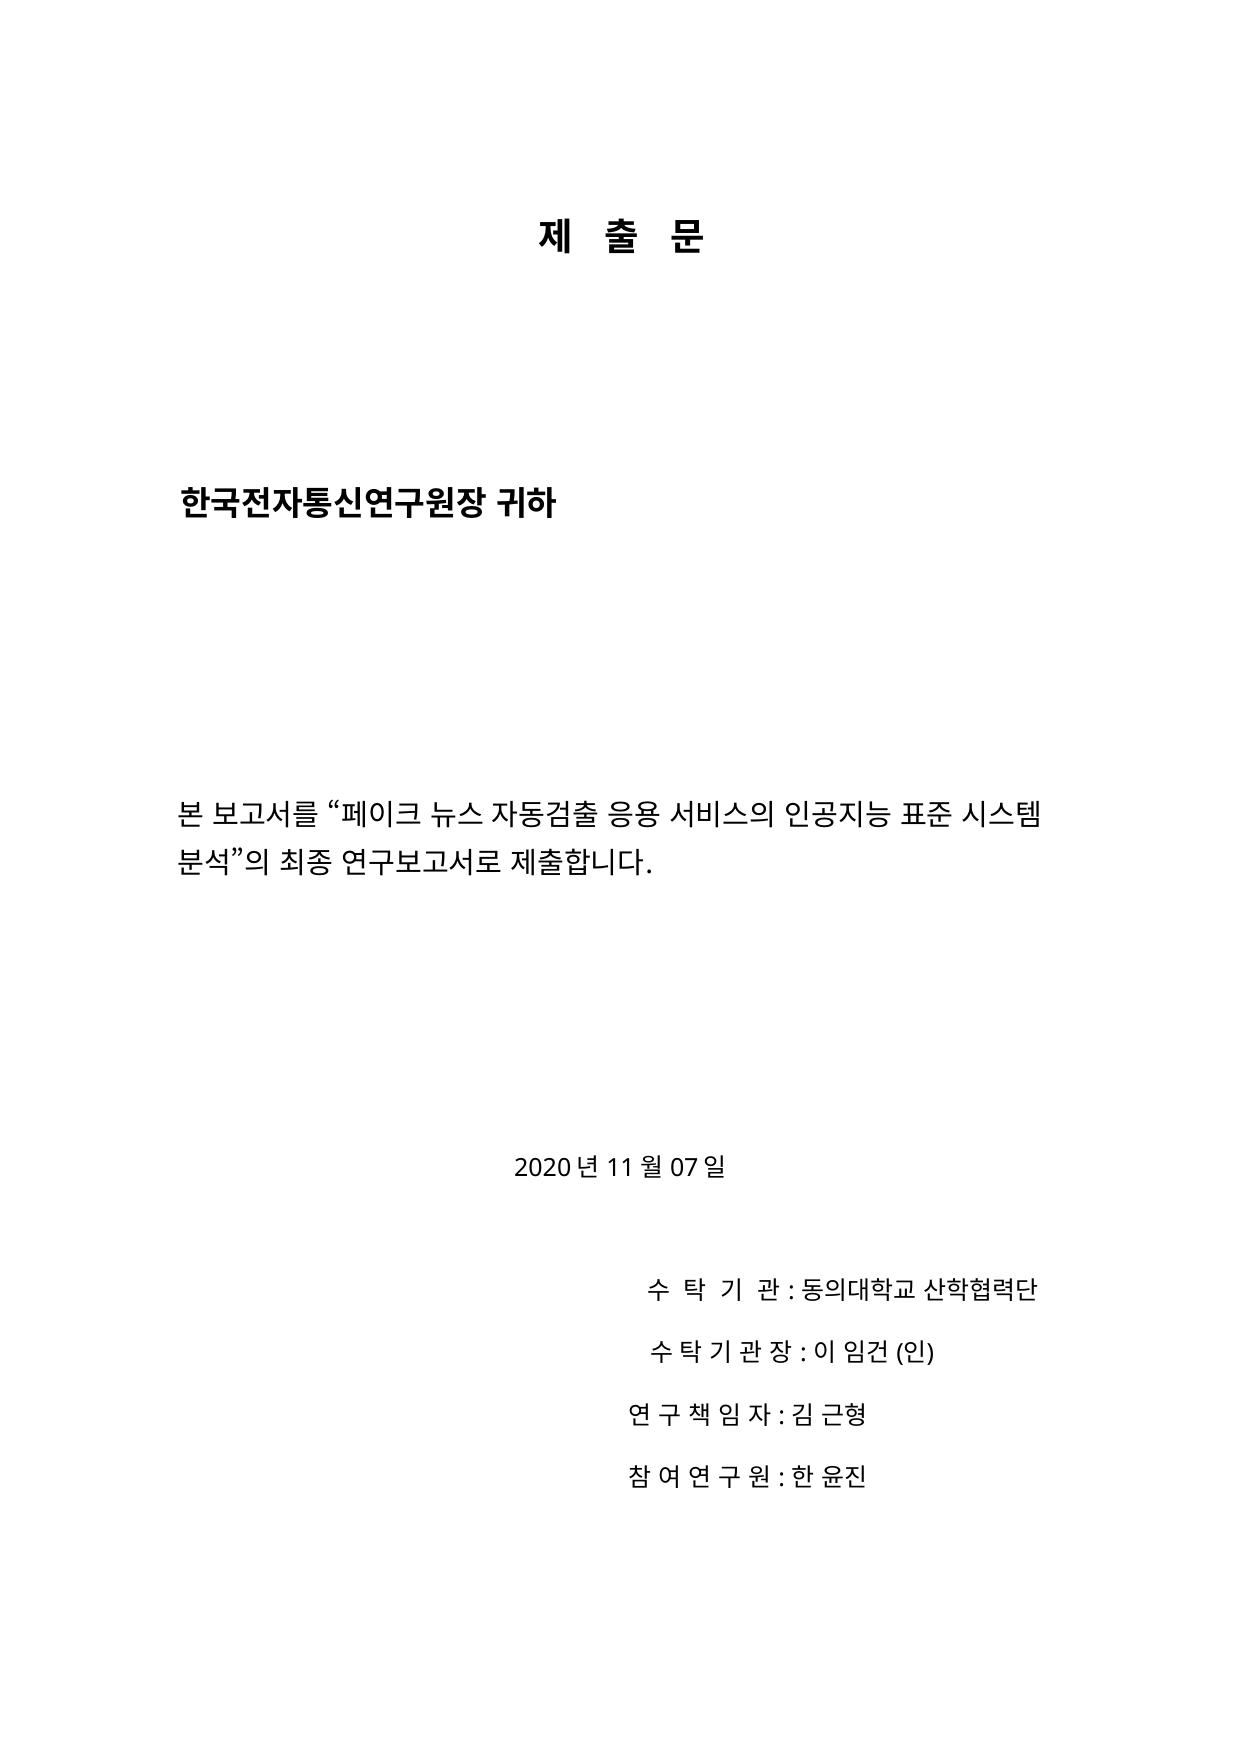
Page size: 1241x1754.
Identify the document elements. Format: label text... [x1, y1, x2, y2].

text 2020년 11월 07일 [177, 1148, 1063, 1184]
text 제 출 문 [180, 207, 1063, 261]
text 본 보고서를 “페이크 뉴스 자동검출 응용 서비스의 인공지능 표준 시스템 분석”의 최종 연구보고서로 제출합니다. [177, 791, 1063, 882]
text 연 구 책 임 자 : 김 근형 [177, 1395, 867, 1431]
text 수 탁 기 관 장 : 이 임건 (인) [177, 1333, 934, 1369]
text 참 여 연 구 원 : 한 윤진 [177, 1458, 867, 1494]
text 수 탁 기 관 : 동의대학교 산학협력단 [177, 1270, 1038, 1306]
text 한국전자통신연구원장 귀하 [180, 476, 1063, 524]
